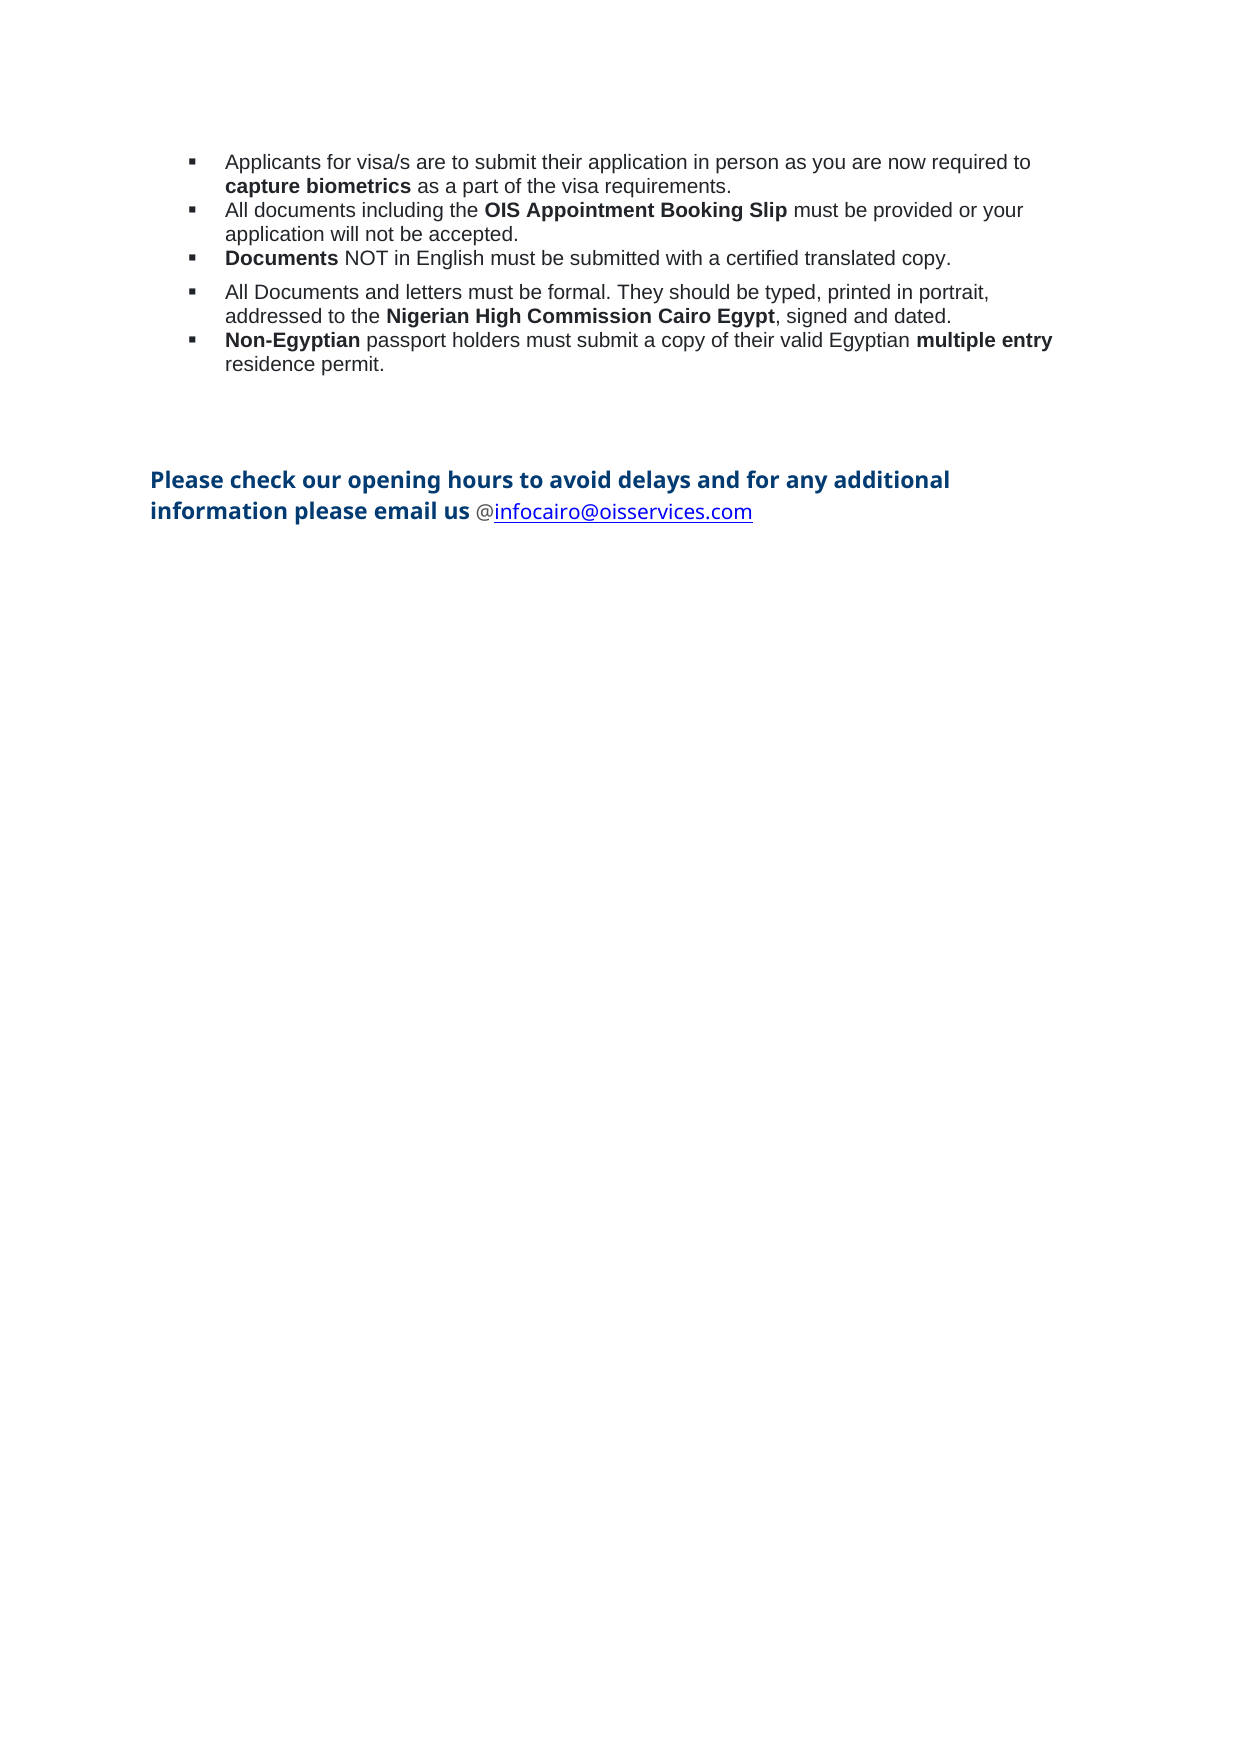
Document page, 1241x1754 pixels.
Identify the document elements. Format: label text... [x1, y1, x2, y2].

text Please check our opening hours to avoid delays and for any additional information please email us @infocairo@oisservices.com [150, 433, 1090, 527]
list All documents including the OIS Appointment Booking Slip must be provided or your application will not be accepted. [187, 198, 1090, 246]
list Non-Egyptian passport holders must submit a copy of their valid Egyptian multiple entry residence permit. [187, 327, 1090, 376]
list Documents NOT in English must be submitted with a certified translated copy. [187, 246, 1090, 270]
list Applicants for visa/s are to submit their application in person as you are now required to capture biometrics as a part of the visa requirements. [187, 150, 1090, 198]
list All Documents and letters must be formal. They should be typed, printed in portrait, addressed to the Nigerian High Commission Cairo Egypt, signed and dated. [187, 279, 1090, 327]
